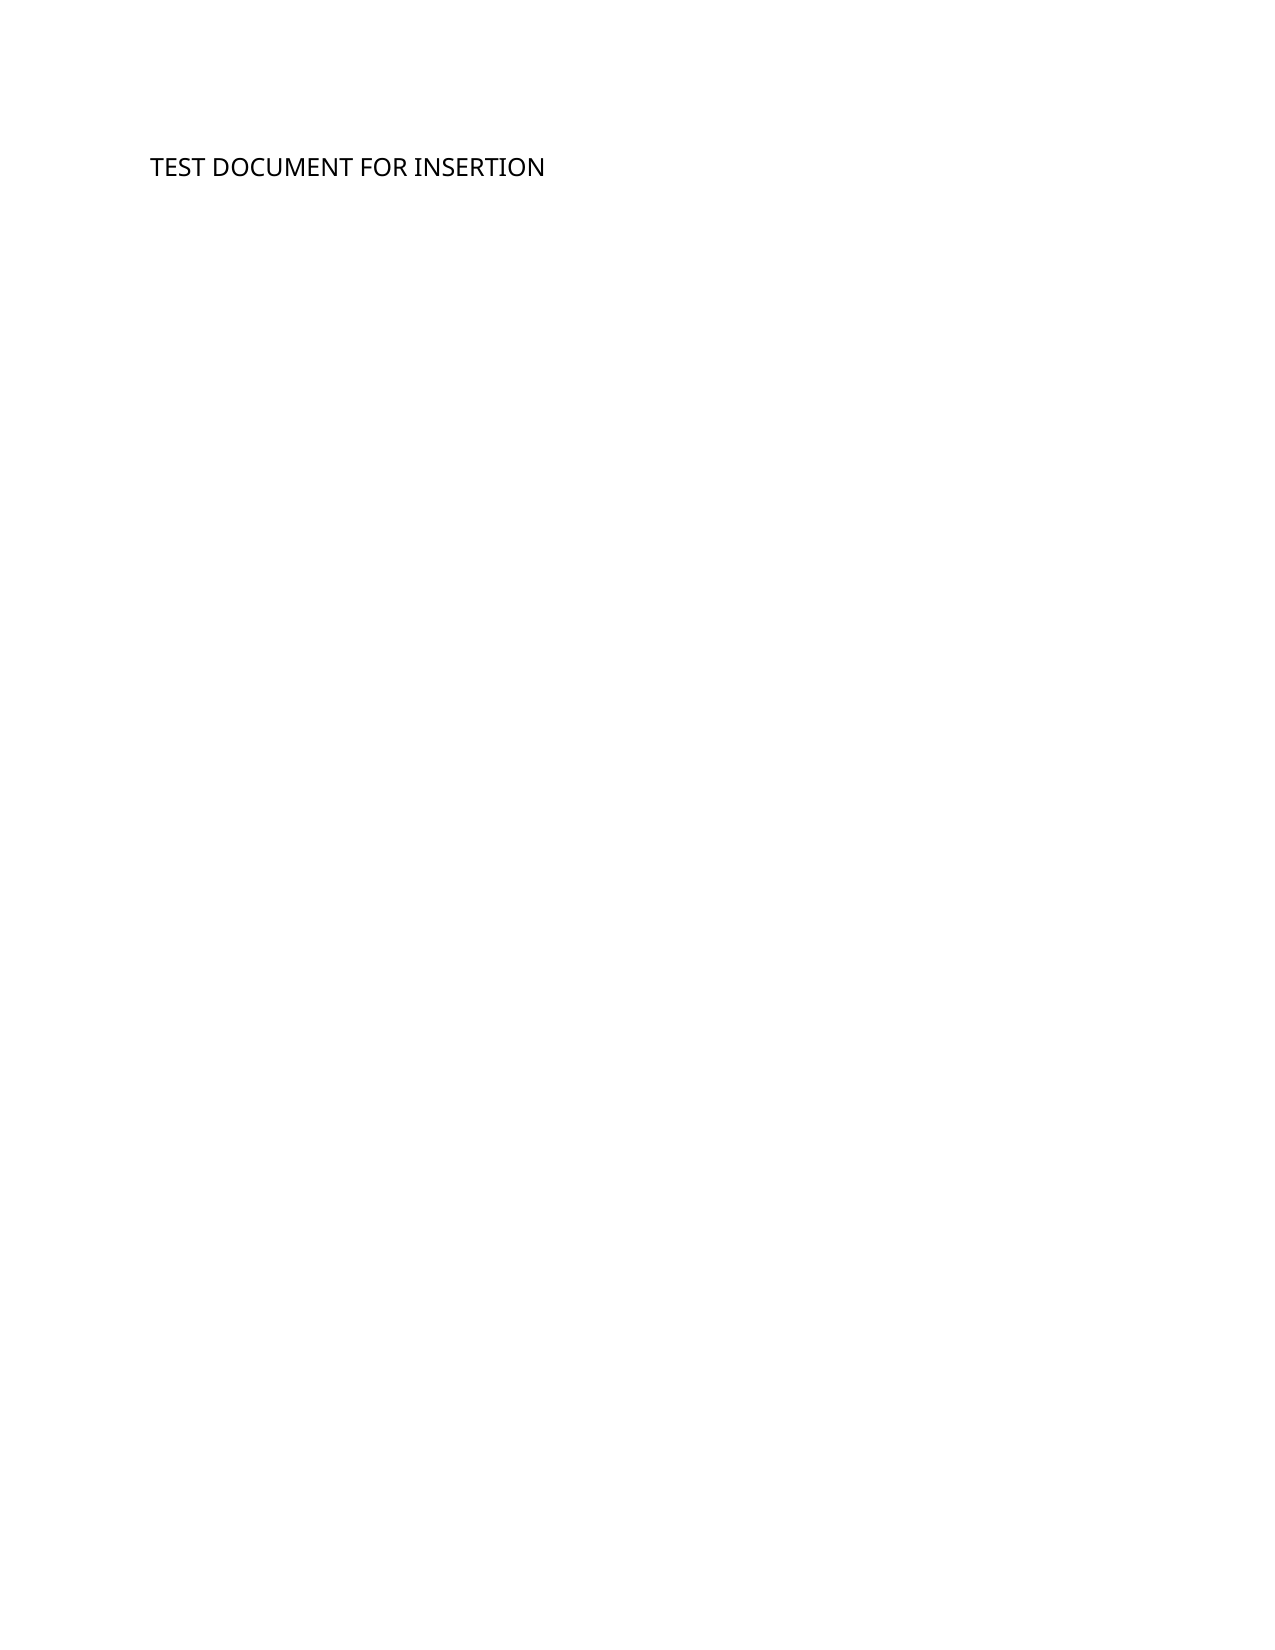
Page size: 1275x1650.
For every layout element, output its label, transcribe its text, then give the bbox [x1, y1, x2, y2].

text TEST DOCUMENT FOR INSERTION [150, 150, 1125, 184]
